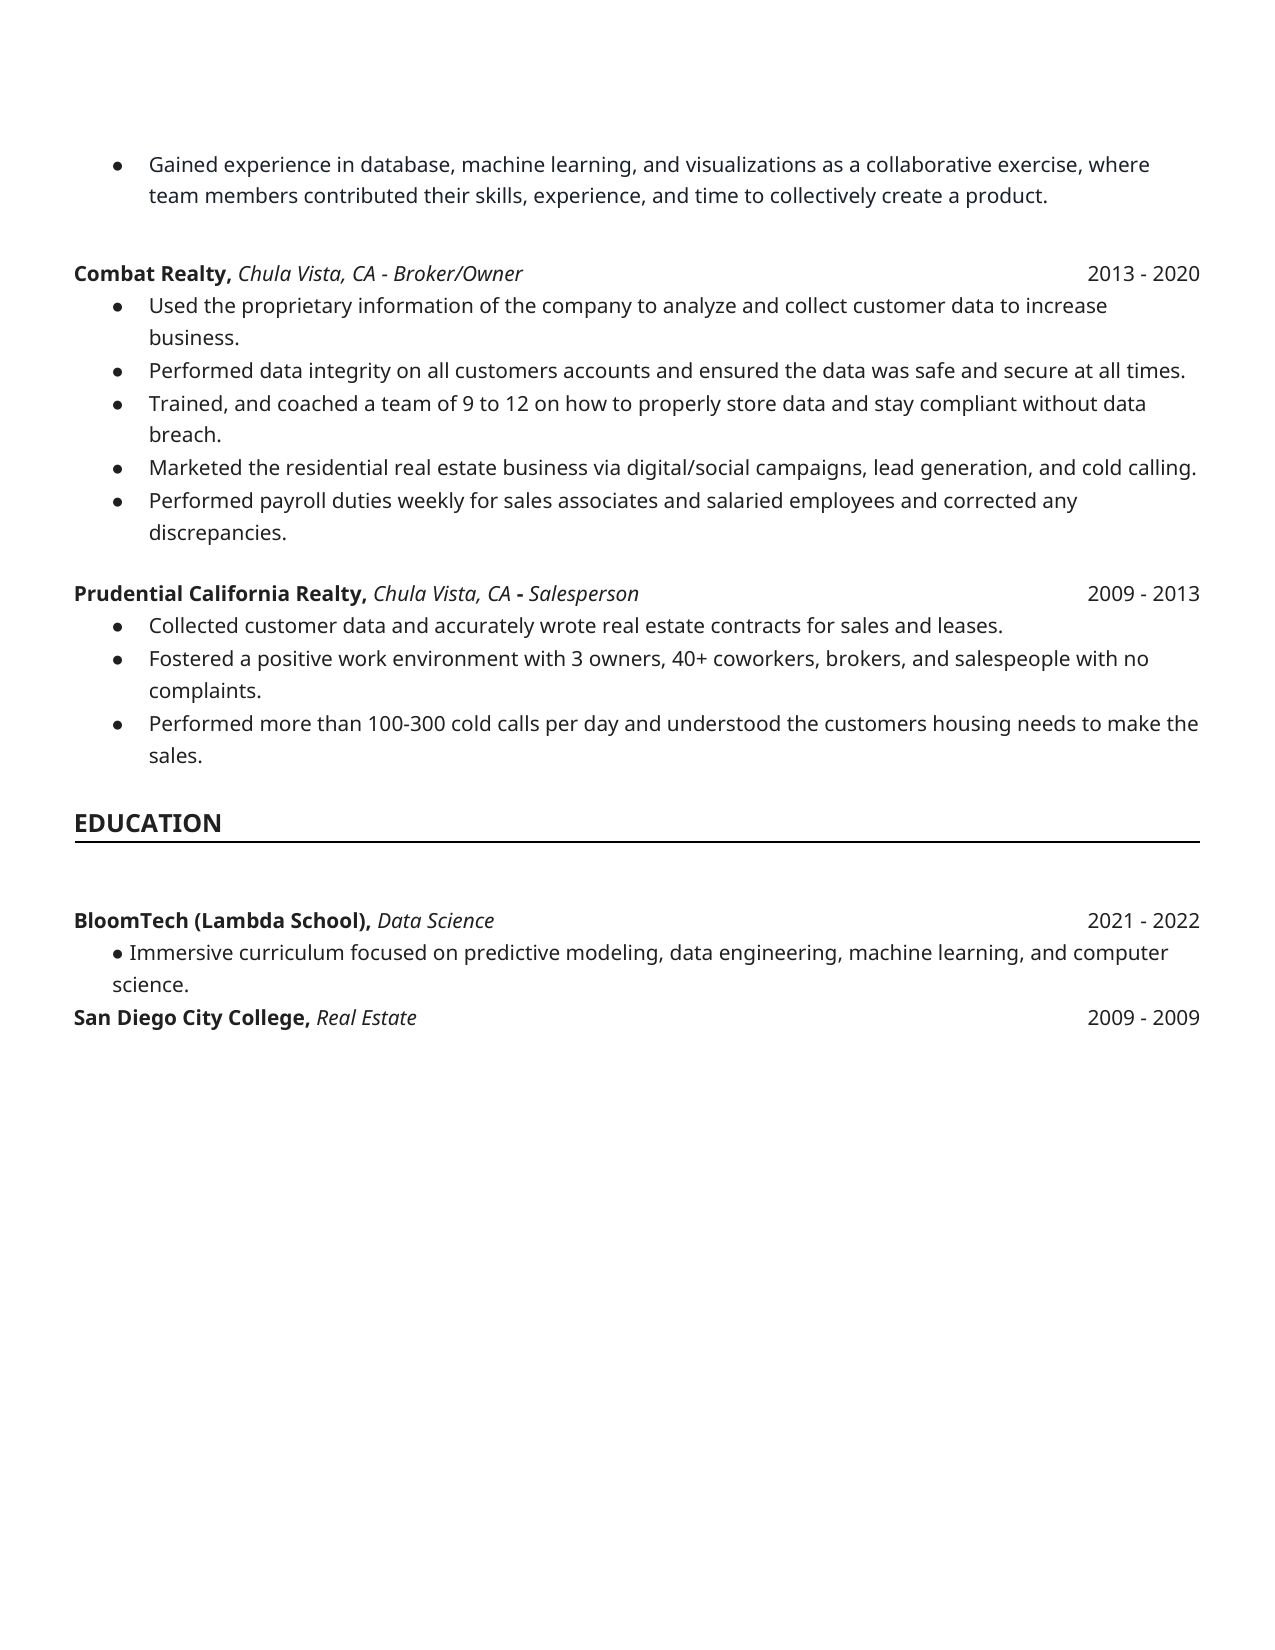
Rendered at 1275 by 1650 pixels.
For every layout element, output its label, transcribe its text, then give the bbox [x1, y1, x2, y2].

text ● Immersive curriculum focused on predictive modeling, data engineering, machine learning, and computer science. [111, 938, 1200, 999]
list Performed data integrity on all customers accounts and ensured the data was safe and secure at all times. [111, 356, 1200, 384]
list Performed payroll duties weekly for sales associates and salaried employees and corrected any discrepancies. [111, 486, 1200, 546]
text BloomTech (Lambda School), Data Science 2021 - 2022 [73, 906, 1202, 934]
list Trained, and coached a team of 9 to 12 on how to properly store data and stay compliant without data breach. [111, 389, 1200, 449]
list Gained experience in database, machine learning, and visualizations as a collaborative exercise, where team members contributed their skills, experience, and time to collectively create a product. [111, 150, 1200, 210]
list Marketed the residential real estate business via digital/social campaigns, lead generation, and cold calling. [111, 453, 1200, 482]
subtitle EDUCATION [73, 806, 1200, 839]
list Collected customer data and accurately wrote real estate contracts for sales and leases. [111, 612, 1200, 640]
text San Diego City College, Real Estate 2009 - 2009 [73, 1003, 1202, 1031]
list Fostered a positive work environment with 3 owners, 40+ coworkers, brokers, and salespeople with no complaints. [111, 644, 1200, 704]
list Used the proprietary information of the company to analyze and collect customer data to increase business. [111, 291, 1200, 352]
text Prudential California Realty, Chula Vista, CA - Salesperson 2009 - 2013 [73, 579, 1202, 607]
text Combat Realty, Chula Vista, CA - Broker/Owner 2013 - 2020 [73, 259, 1202, 287]
list Performed more than 100-300 cold calls per day and understood the customers housing needs to make the sales. [111, 709, 1200, 769]
